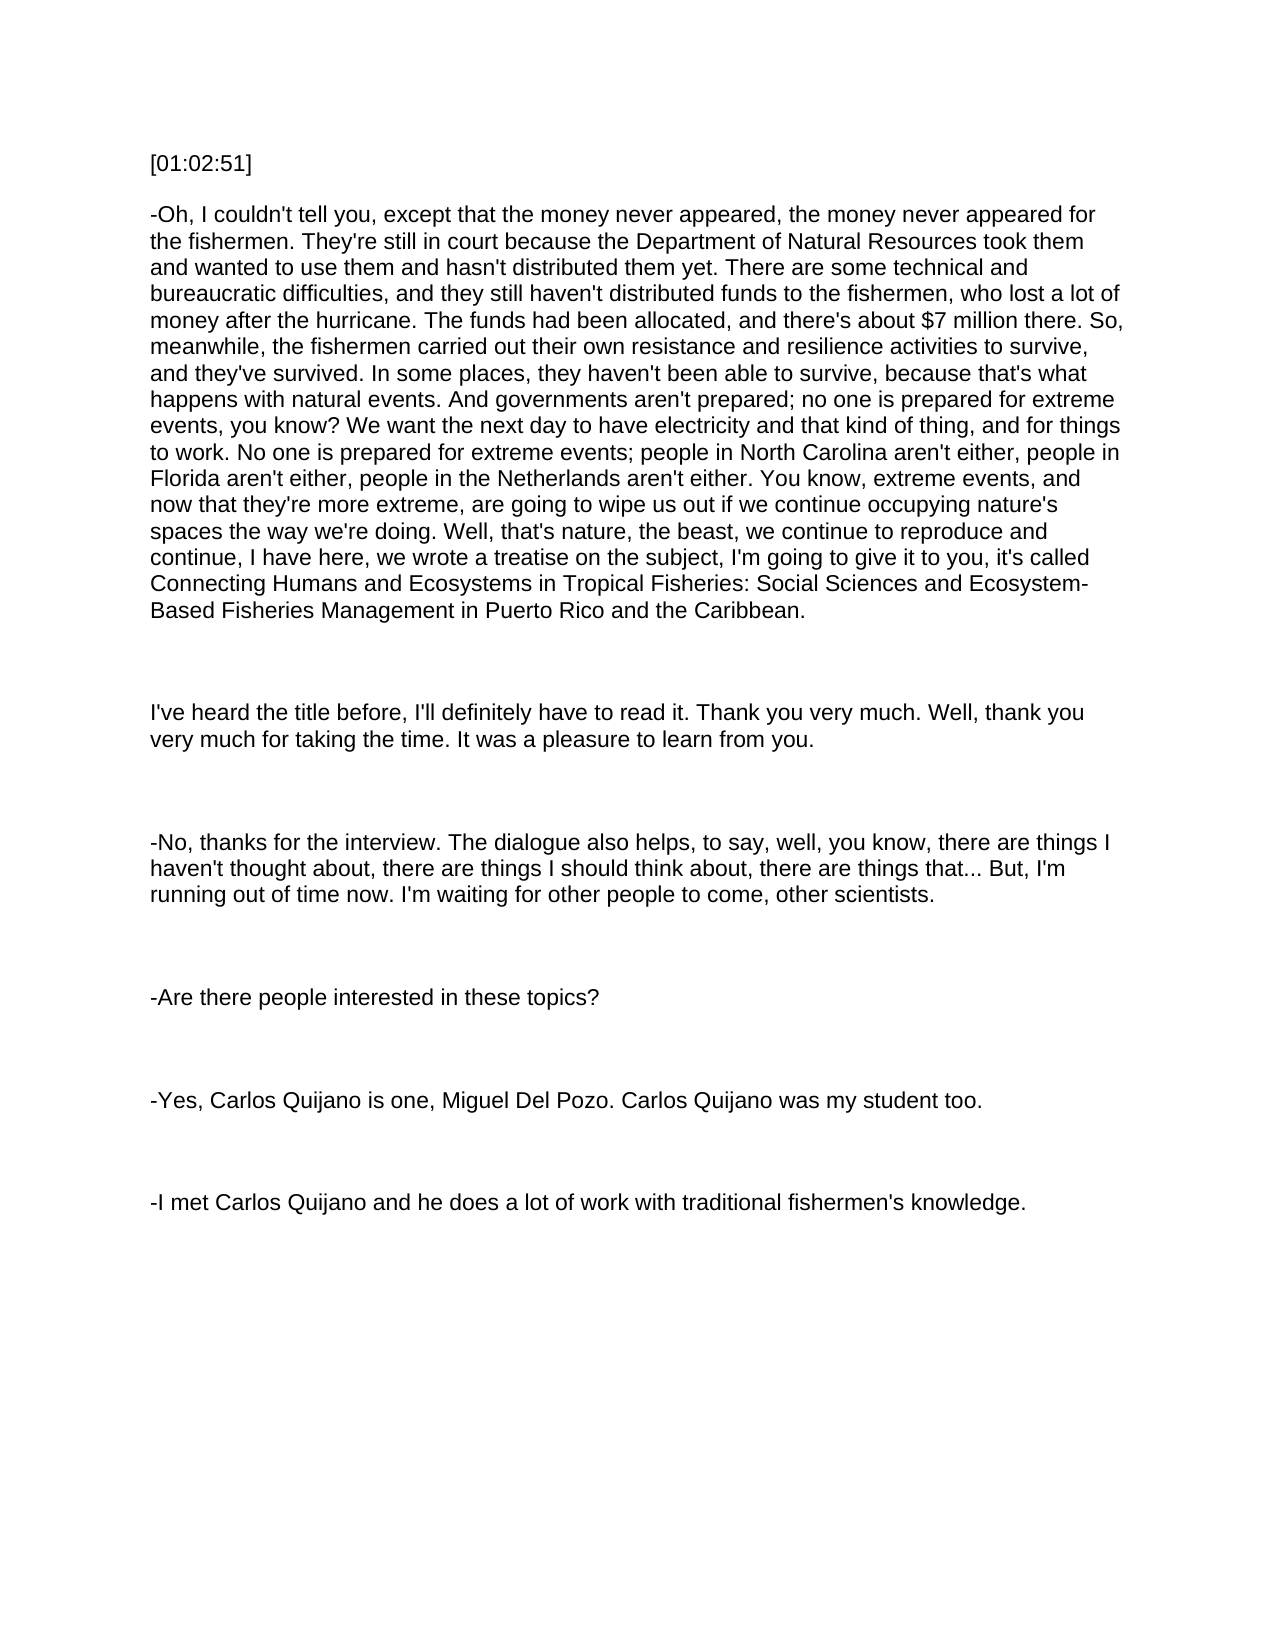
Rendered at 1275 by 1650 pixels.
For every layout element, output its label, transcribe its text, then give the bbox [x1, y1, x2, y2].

text [01:02:51] [150, 150, 1125, 176]
text I've heard the title before, I'll definitely have to read it. Thank you very much. Well, thank you very much for taking the time. It was a pleasure to learn from you. [150, 699, 1125, 752]
text -Yes, Carlos Quijano is one, Miguel Del Pozo. Carlos Quijano was my student too. [150, 1087, 1125, 1113]
text -Oh, I couldn't tell you, except that the money never appeared, the money never appeared for the fishermen. They're still in court because the Department of Natural Resources took them and wanted to use them and hasn't distributed them yet. There are some technical and bureaucratic difficulties, and they still haven't distributed funds to the fishermen, who lost a lot of money after the hurricane. The funds had been allocated, and there's about $7 million there. So, meanwhile, the fishermen carried out their own resistance and resilience activities to survive, and they've survived. In some places, they haven't been able to survive, because that's what happens with natural events. And governments aren't prepared; no one is prepared for extreme events, you know? We want the next day to have electricity and that kind of thing, and for things to work. No one is prepared for extreme events; people in North Carolina aren't either, people in Florida aren't either, people in the Netherlands aren't either. You know, extreme events, and now that they're more extreme, are going to wipe us out if we continue occupying nature's spaces the way we're doing. Well, that's nature, the beast, we continue to reproduce and continue, I have here, we wrote a treatise on the subject, I'm going to give it to you, it's called Connecting Humans and Ecosystems in Tropical Fisheries: Social Sciences and Ecosystem-Based Fisheries Management in Puerto Rico and the Caribbean. [150, 201, 1125, 623]
text -Are there people interested in these topics? [150, 984, 1125, 1010]
text -No, thanks for the interview. The dialogue also helps, to say, well, you know, there are things I haven't thought about, there are things I should think about, there are things that... But, I'm running out of time now. I'm waiting for other people to come, other scientists. [150, 828, 1125, 907]
text -I met Carlos Quijano and he does a lot of work with traditional fishermen's knowledge. [150, 1189, 1125, 1216]
